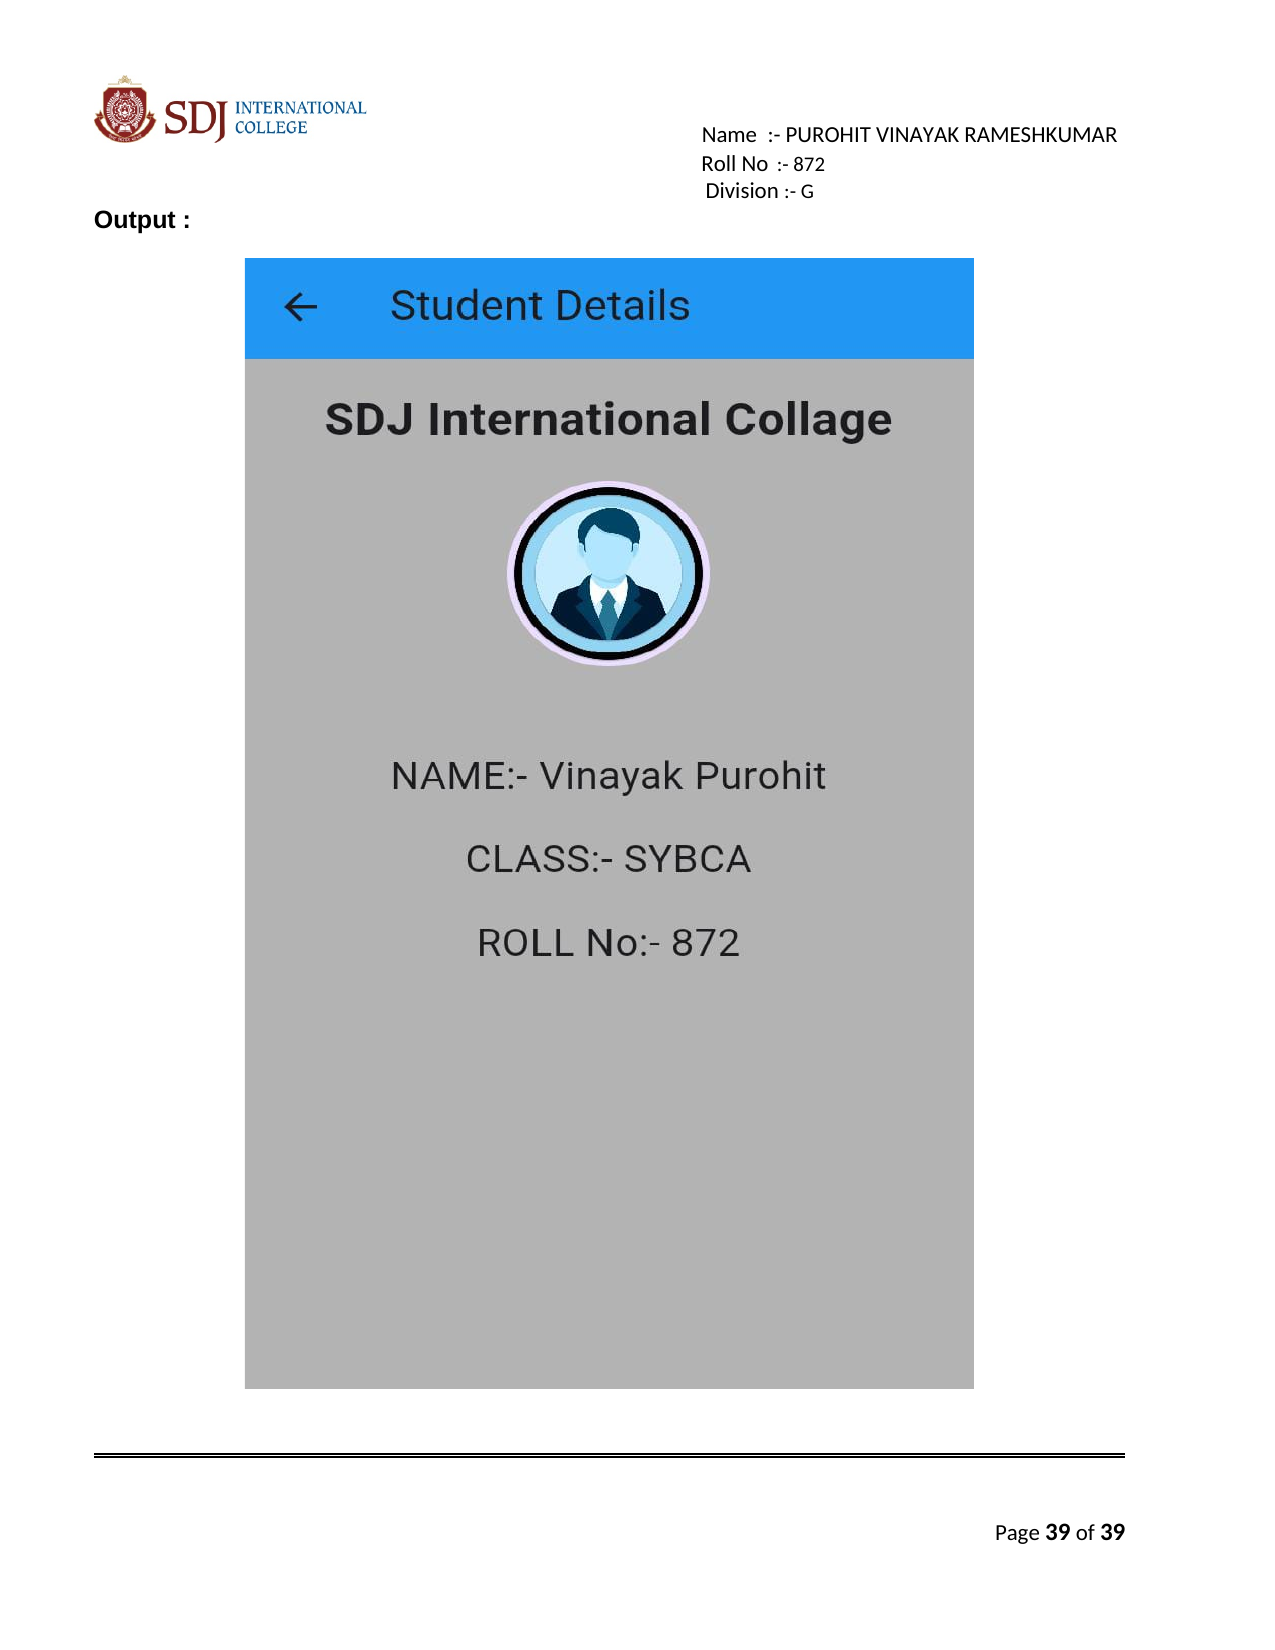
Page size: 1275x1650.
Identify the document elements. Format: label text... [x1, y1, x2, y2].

picture [244, 258, 974, 1389]
text Output : [94, 205, 1125, 233]
picture [93, 75, 367, 143]
